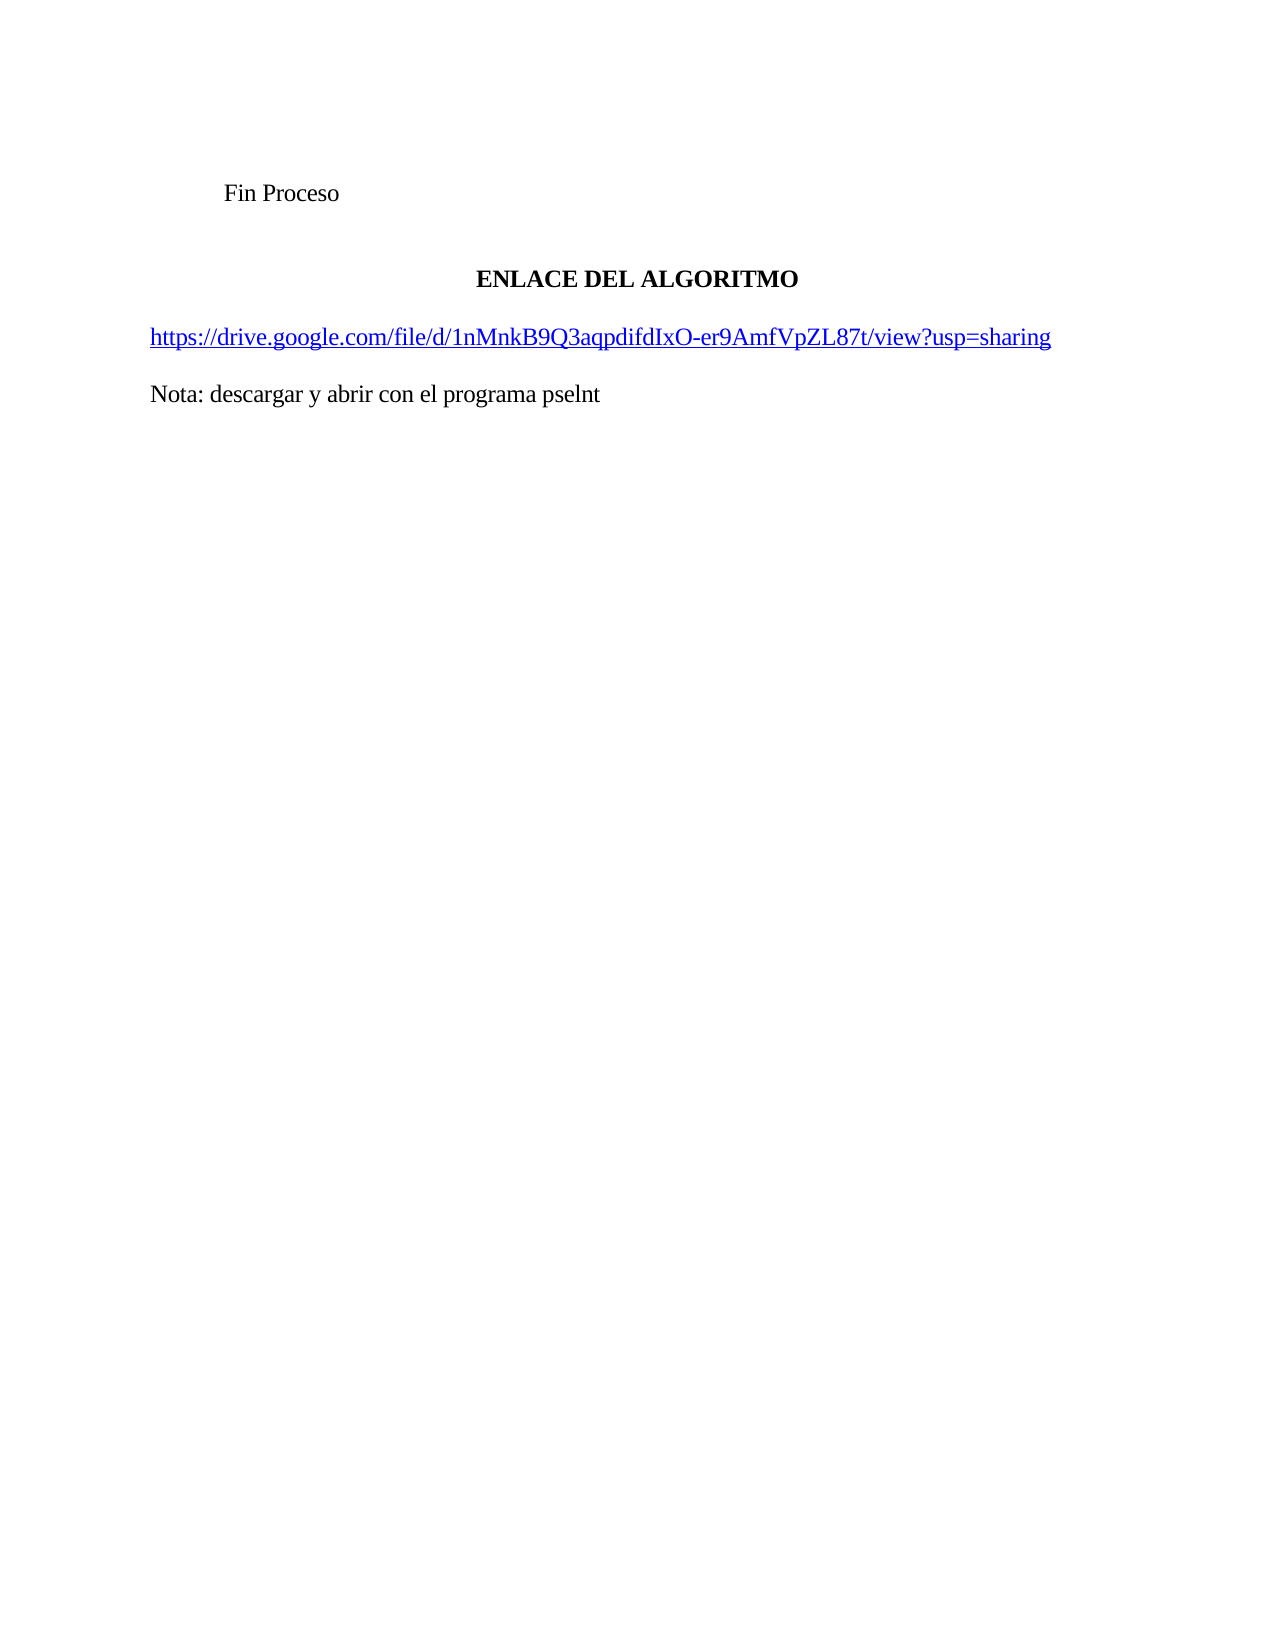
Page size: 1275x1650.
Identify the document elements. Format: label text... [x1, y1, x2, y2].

text ENLACE DEL ALGORITMO [150, 264, 1125, 293]
text Nota: descargar y abrir con el programa pselnt [150, 379, 1125, 408]
text Fin Proceso [150, 178, 1125, 207]
text https://drive.google.com/file/d/1nMnkB9Q3aqpdifdIxO-er9AmfVpZL87t/view?usp=sharing [150, 322, 1125, 351]
